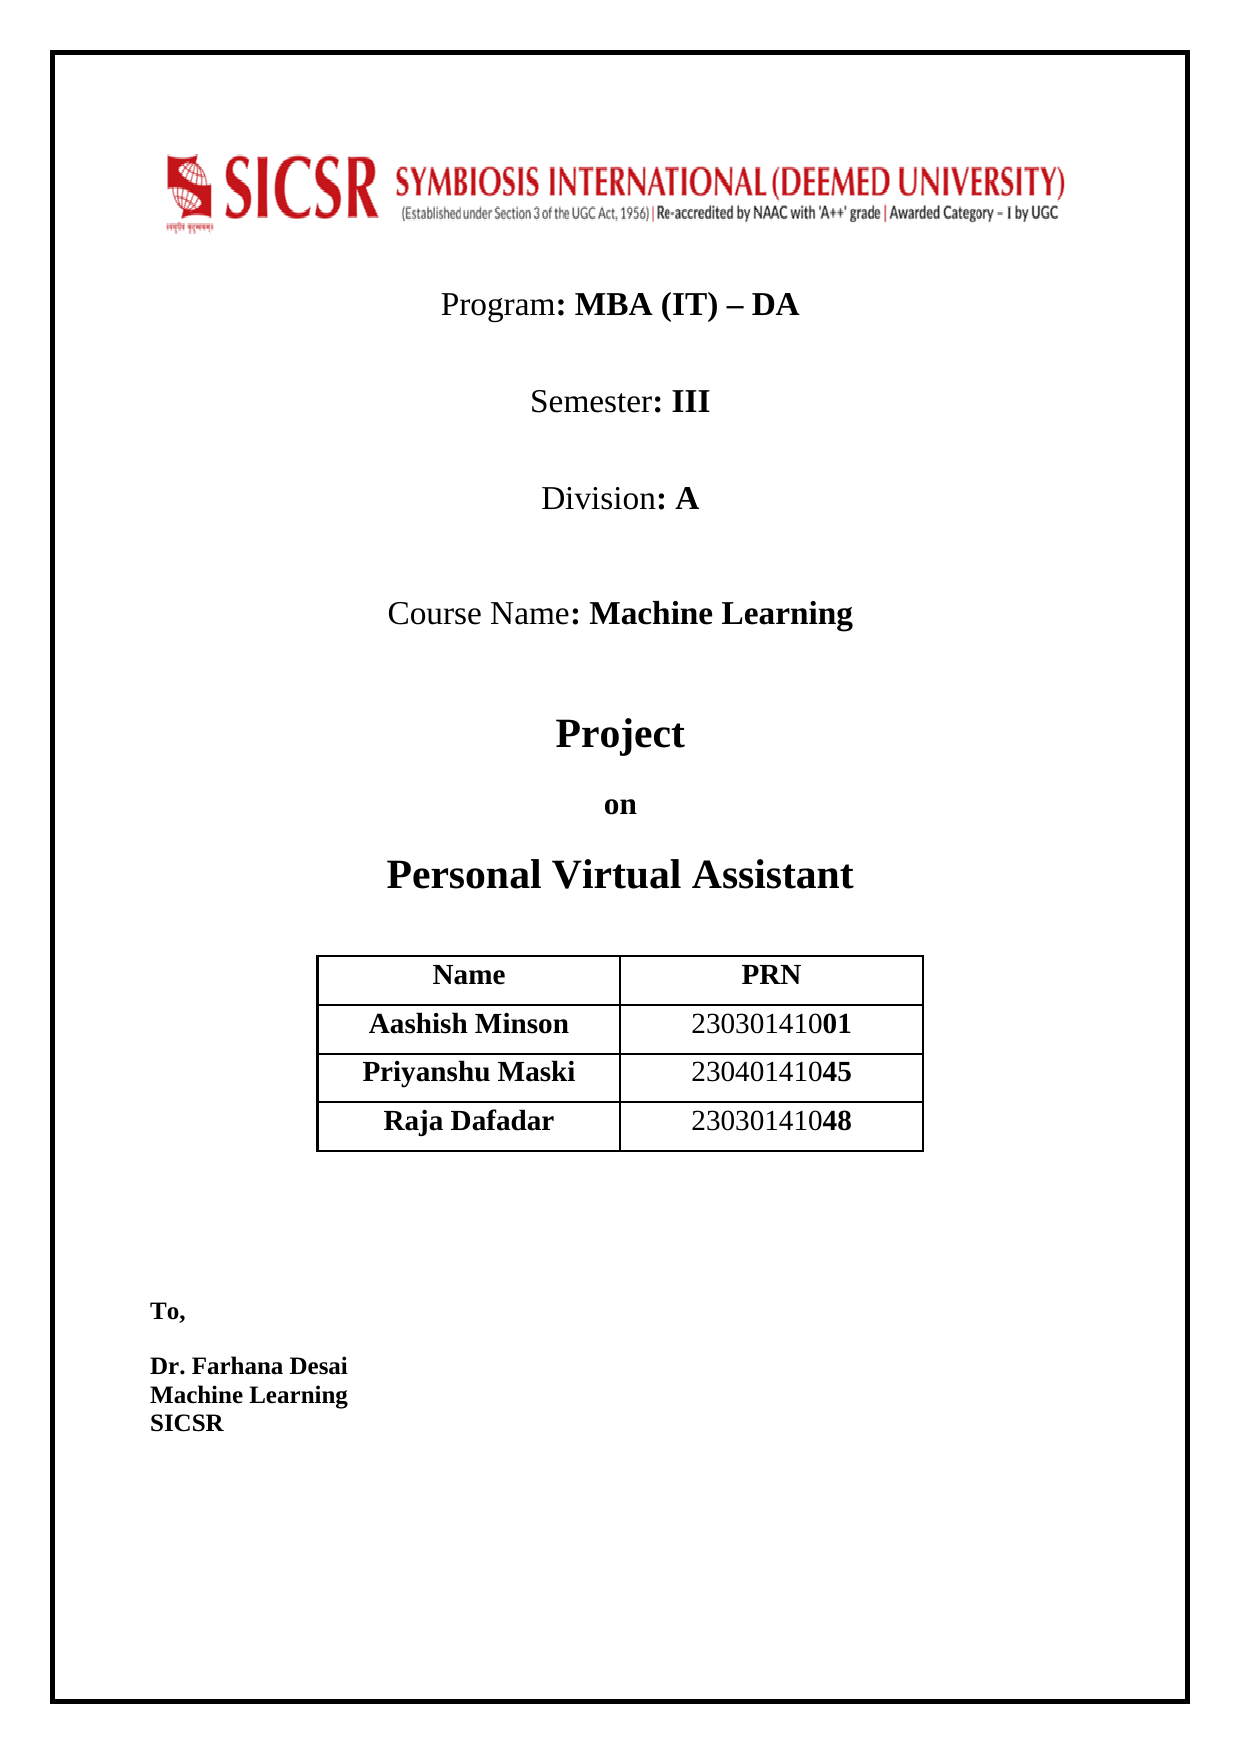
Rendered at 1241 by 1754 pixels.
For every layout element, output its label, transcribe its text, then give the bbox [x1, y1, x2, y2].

table_header PRN [621, 957, 922, 1004]
table_cell Aashish Minson [319, 1006, 619, 1052]
text Semester: III [150, 381, 1090, 419]
text Course Name: Machine Learning [150, 593, 1090, 632]
table_header Name [319, 957, 619, 1004]
picture [150, 150, 1081, 234]
table_cell 23040141045 [621, 1055, 922, 1101]
text Personal Virtual Assistant [150, 849, 1090, 897]
text Program: MBA (IT) – DA [150, 284, 1090, 323]
table_cell 23030141001 [621, 1006, 922, 1052]
text Project [150, 708, 1090, 756]
table_cell Priyanshu Maski [319, 1055, 619, 1101]
text Division: A [150, 478, 1090, 517]
table_cell 23030141048 [621, 1103, 922, 1150]
table_cell Raja Dafadar [319, 1103, 619, 1150]
text To, Dr. Farhana Desai Machine Learning SICSR [150, 1296, 1090, 1437]
text on [150, 785, 1090, 821]
